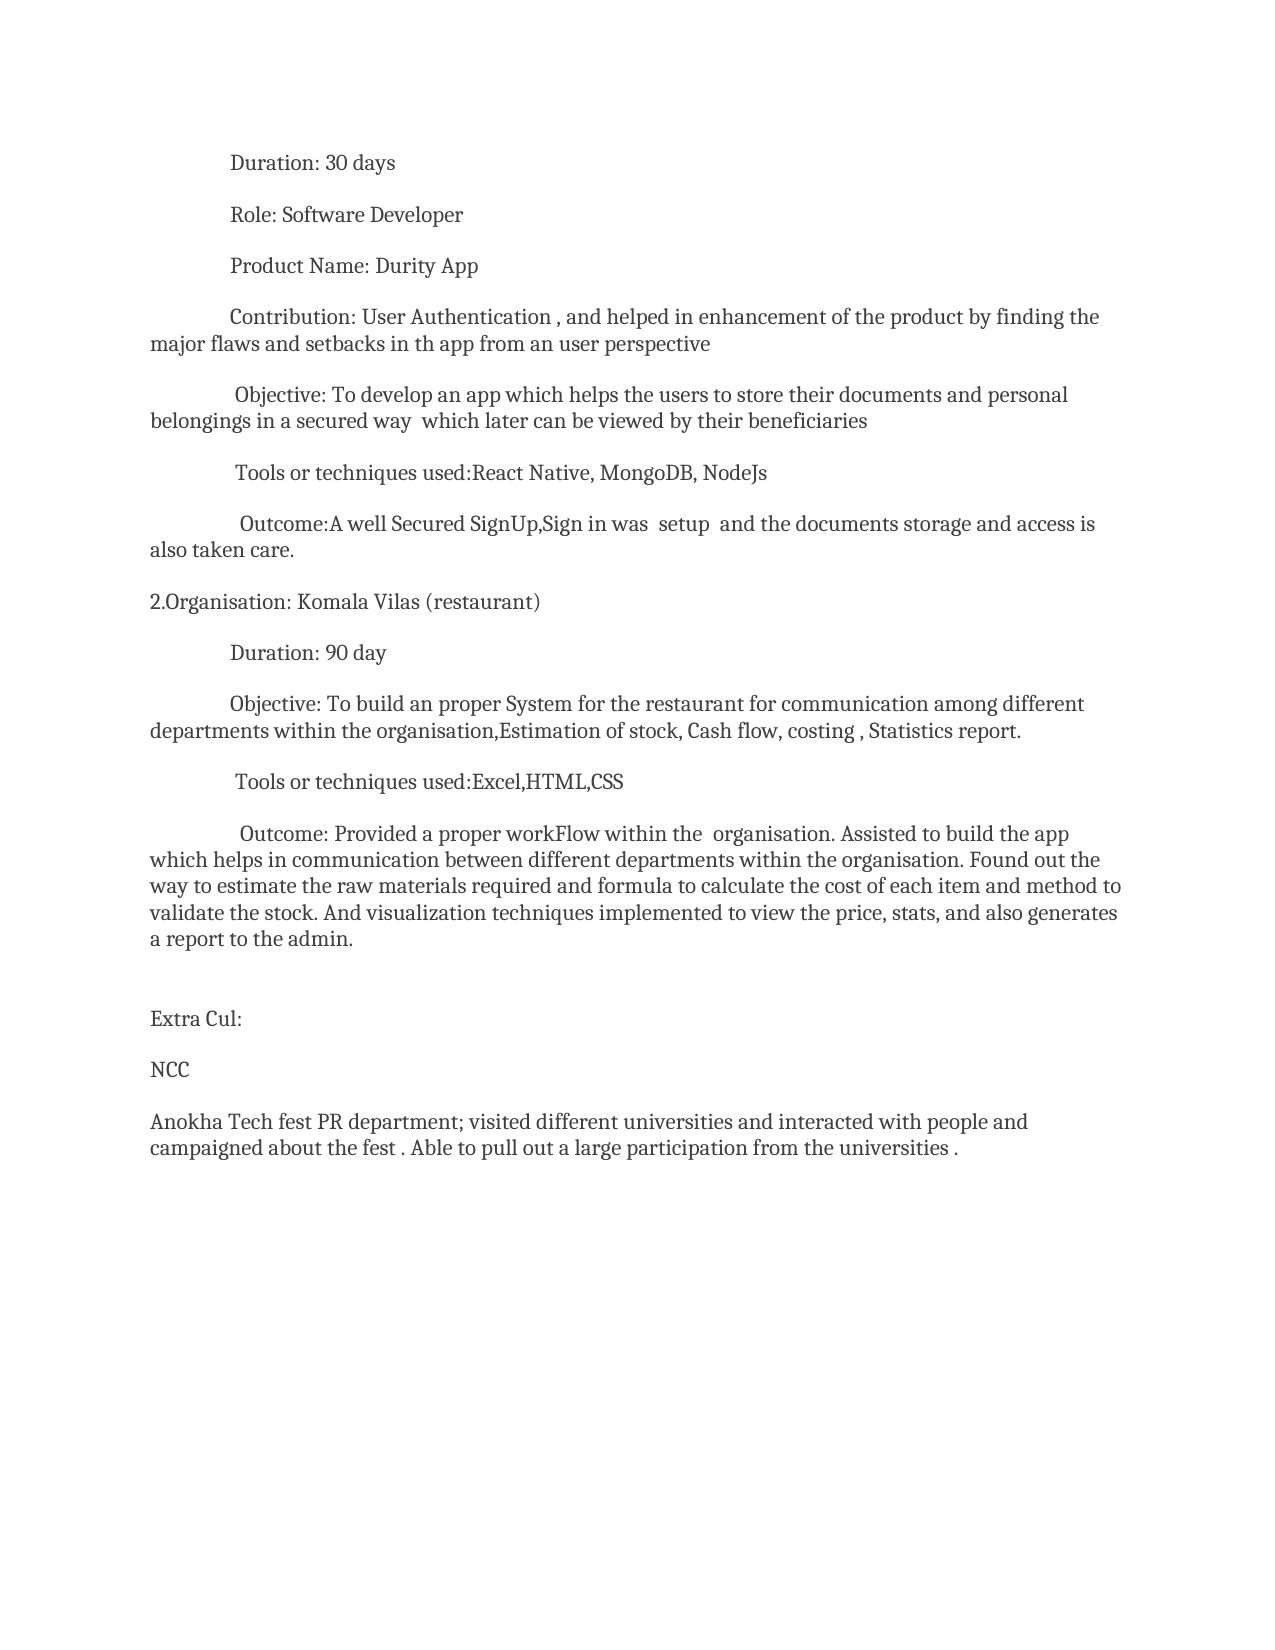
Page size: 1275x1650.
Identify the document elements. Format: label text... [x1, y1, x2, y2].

text Contribution: User Authentication , and helped in enhancement of the product by finding the major flaws and setbacks in th app from an user perspective [150, 304, 1125, 357]
text Extra Cul: [150, 1006, 1125, 1032]
text 2.Organisation: Komala Vilas (restaurant) [150, 588, 1125, 615]
text Duration: 30 days [150, 150, 1125, 176]
text Objective: To develop an app which helps the users to store their documents and personal belongings in a secured way which later can be viewed by their beneficiaries [150, 382, 1125, 434]
text Outcome: Provided a proper workFlow within the organisation. Assisted to build the app which helps in communication between different departments within the organisation. Found out the way to estimate the raw materials required and formula to calculate the cost of each item and method to validate the stock. And visualization techniques implemented to view the price, stats, and also generates a report to the admin. [150, 820, 1125, 952]
text Outcome:A well Secured SignUp,Sign in was setup and the documents storage and access is also taken care. [150, 511, 1125, 563]
text Tools or techniques used:Excel,HTML,CSS [150, 769, 1125, 795]
text Role: Software Developer [150, 201, 1125, 228]
text NCC [150, 1057, 1125, 1083]
text Objective: To build an proper System for the restaurant for communication among different departments within the organisation,Estimation of stock, Cash flow, costing , Statistics report. [150, 691, 1125, 744]
text Duration: 90 day [150, 640, 1125, 666]
text Product Name: Durity App [150, 253, 1125, 279]
text Anokha Tech fest PR department; visited different universities and interacted with people and campaigned about the fest . Able to pull out a large participation from the universities . [150, 1108, 1125, 1161]
text Tools or techniques used:React Native, MongoDB, NodeJs [150, 459, 1125, 486]
